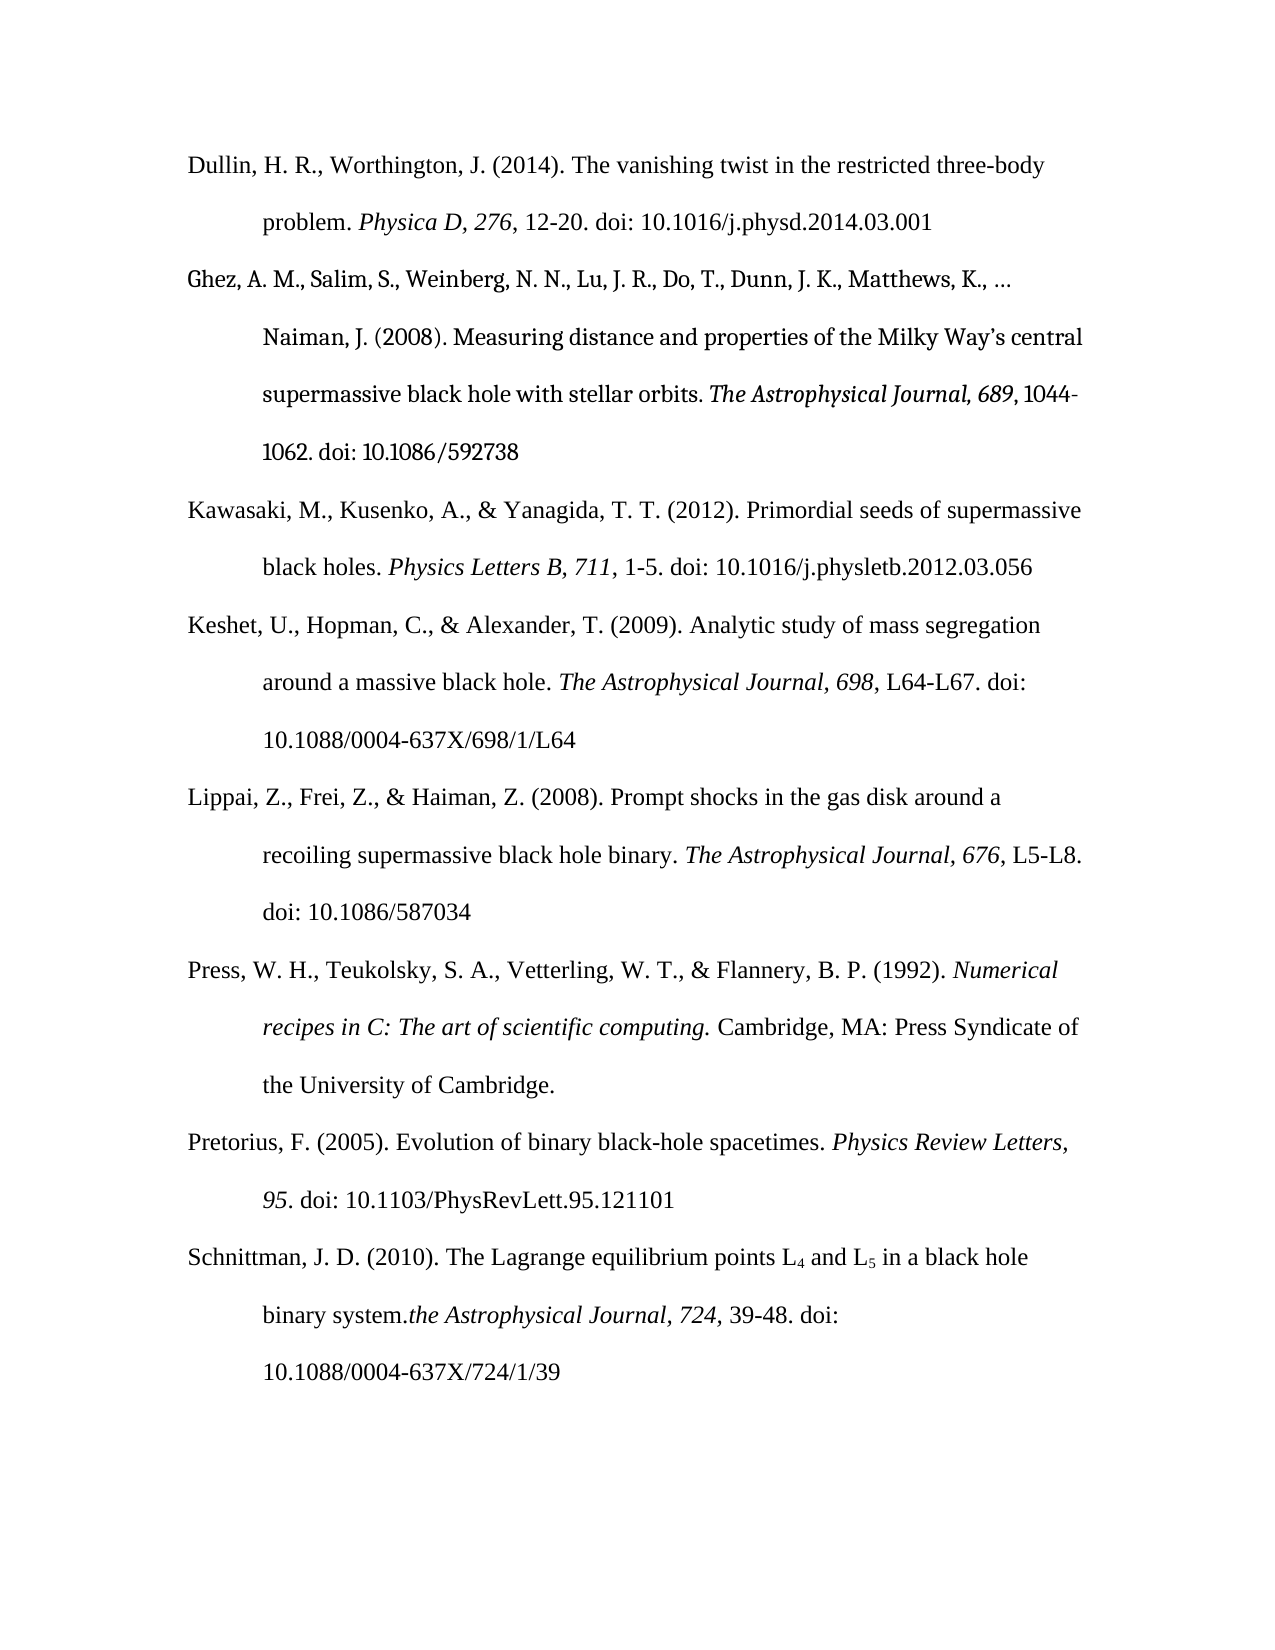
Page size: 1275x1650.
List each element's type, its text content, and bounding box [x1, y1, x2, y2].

text Press, W. H., Teukolsky, S. A., Vetterling, W. T., & Flannery, B. P. (1992). Numerical recipes in C: The art of scientific computing. Cambridge, MA: Press Syndicate of the University of Cambridge. [187, 955, 1087, 1099]
text Lippai, Z., Frei, Z., & Haiman, Z. (2008). Prompt shocks in the gas disk around a recoiling supermassive black hole binary. The Astrophysical Journal, 676, L5-L8. doi: 10.1086/587034 [187, 782, 1087, 926]
text Schnittman, J. D. (2010). The Lagrange equilibrium points L4 and L5 in a black hole binary system.the Astrophysical Journal, 724, 39-48. doi: 10.1088/0004-637X/724/1/39 [187, 1242, 1087, 1386]
text Ghez, A. M., Salim, S., Weinberg, N. N., Lu, J. R., Do, T., Dunn, J. K., Matthews, K., … Naiman, J. (2008). Measuring distance and properties of the Milky Way’s central supermassive black hole with stellar orbits. The Astrophysical Journal, 689, 1044-1062. doi: 10.1086/592738 [187, 265, 1087, 466]
text Keshet, U., Hopman, C., & Alexander, T. (2009). Analytic study of mass segregation around a massive black hole. The Astrophysical Journal, 698, L64-L67. doi: 10.1088/0004-637X/698/1/L64 [187, 610, 1087, 754]
text Pretorius, F. (2005). Evolution of binary black-hole spacetimes. Physics Review Letters, 95. doi: 10.1103/PhysRevLett.95.121101 [187, 1127, 1087, 1214]
text Dullin, H. R., Worthington, J. (2014). The vanishing twist in the restricted three-body problem. Physica D, 276, 12-20. doi: 10.1016/j.physd.2014.03.001 [187, 150, 1087, 236]
text Kawasaki, M., Kusenko, A., & Yanagida, T. T. (2012). Primordial seeds of supermassive black holes. Physics Letters B, 711, 1-5. doi: 10.1016/j.physletb.2012.03.056 [187, 495, 1087, 581]
